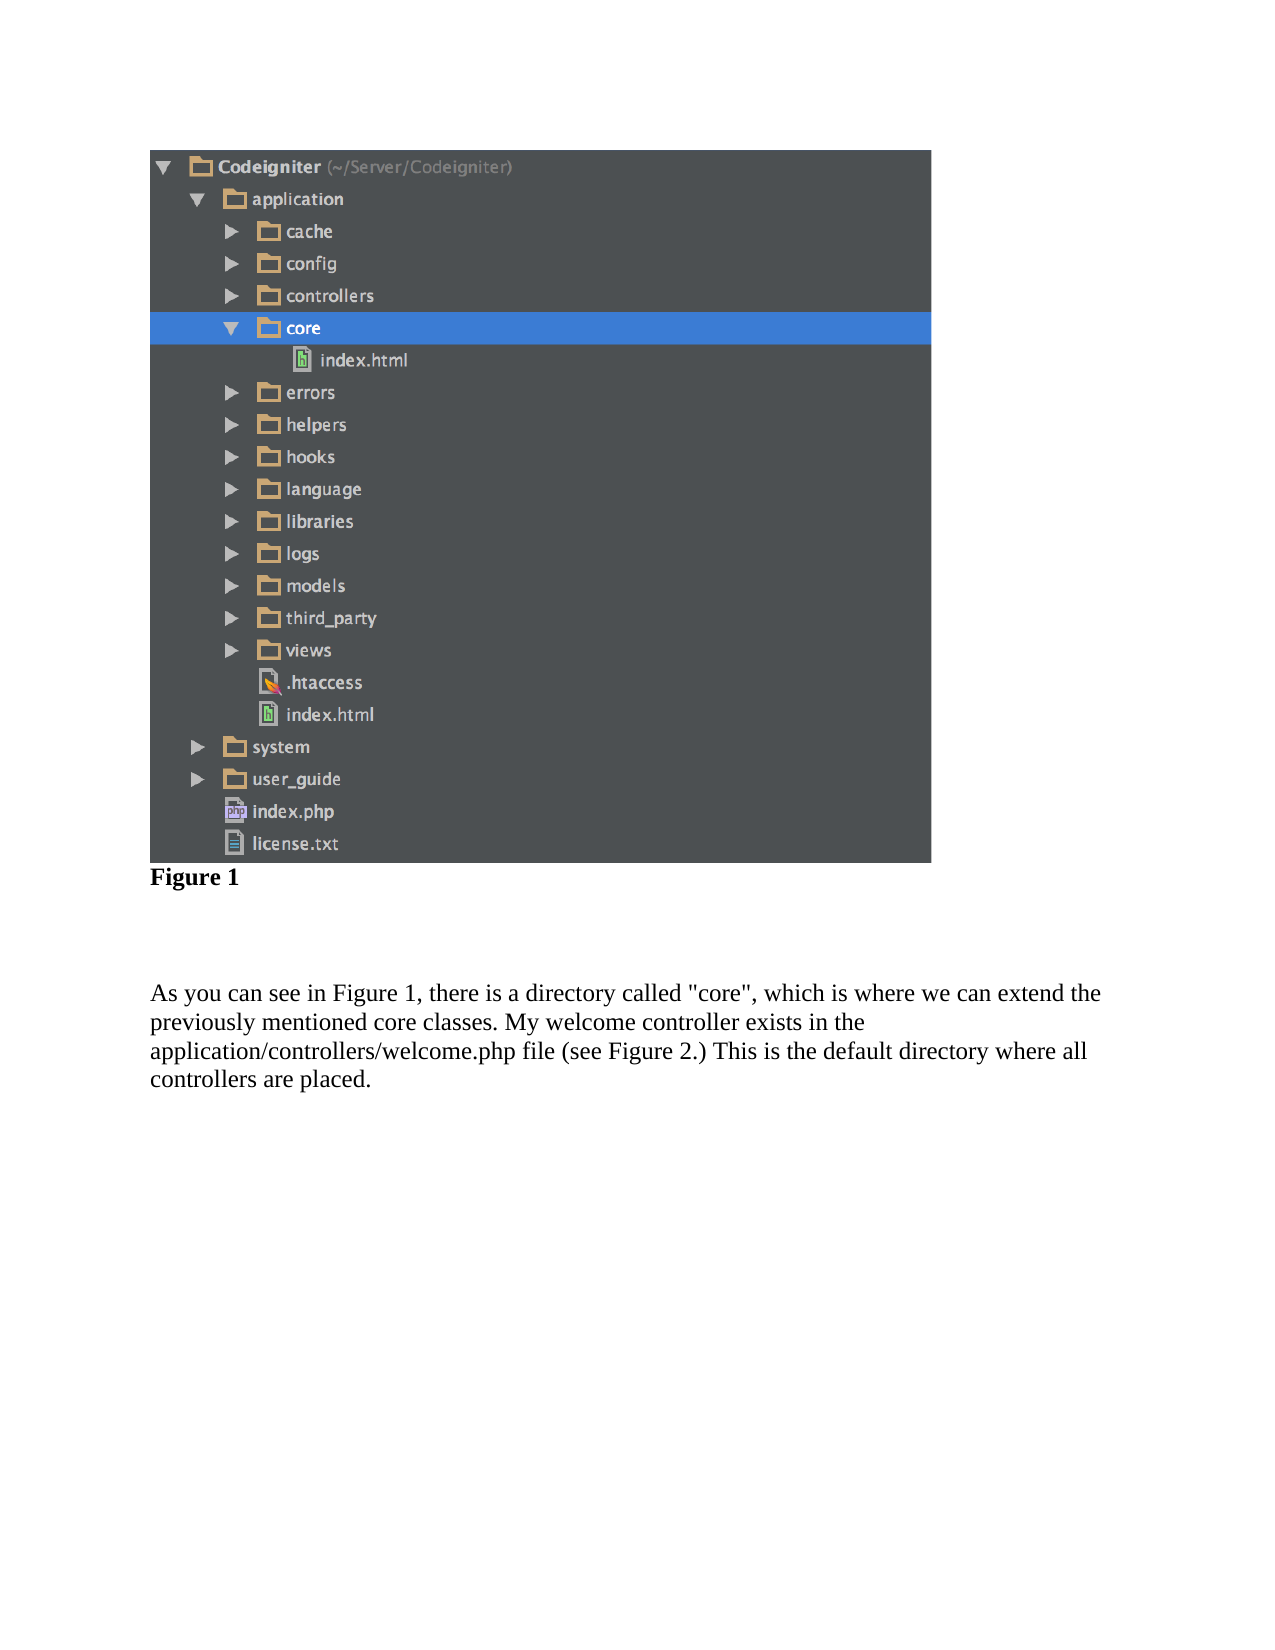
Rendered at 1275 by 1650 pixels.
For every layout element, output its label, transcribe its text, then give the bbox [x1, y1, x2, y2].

text As you can see in Figure 1, there is a directory called "core", which is where we can extend the previously mentioned core classes. My welcome controller exists in the application/controllers/welcome.php file (see Figure 2.) This is the default directory where all controllers are placed. [150, 978, 1125, 1093]
picture [150, 150, 932, 863]
